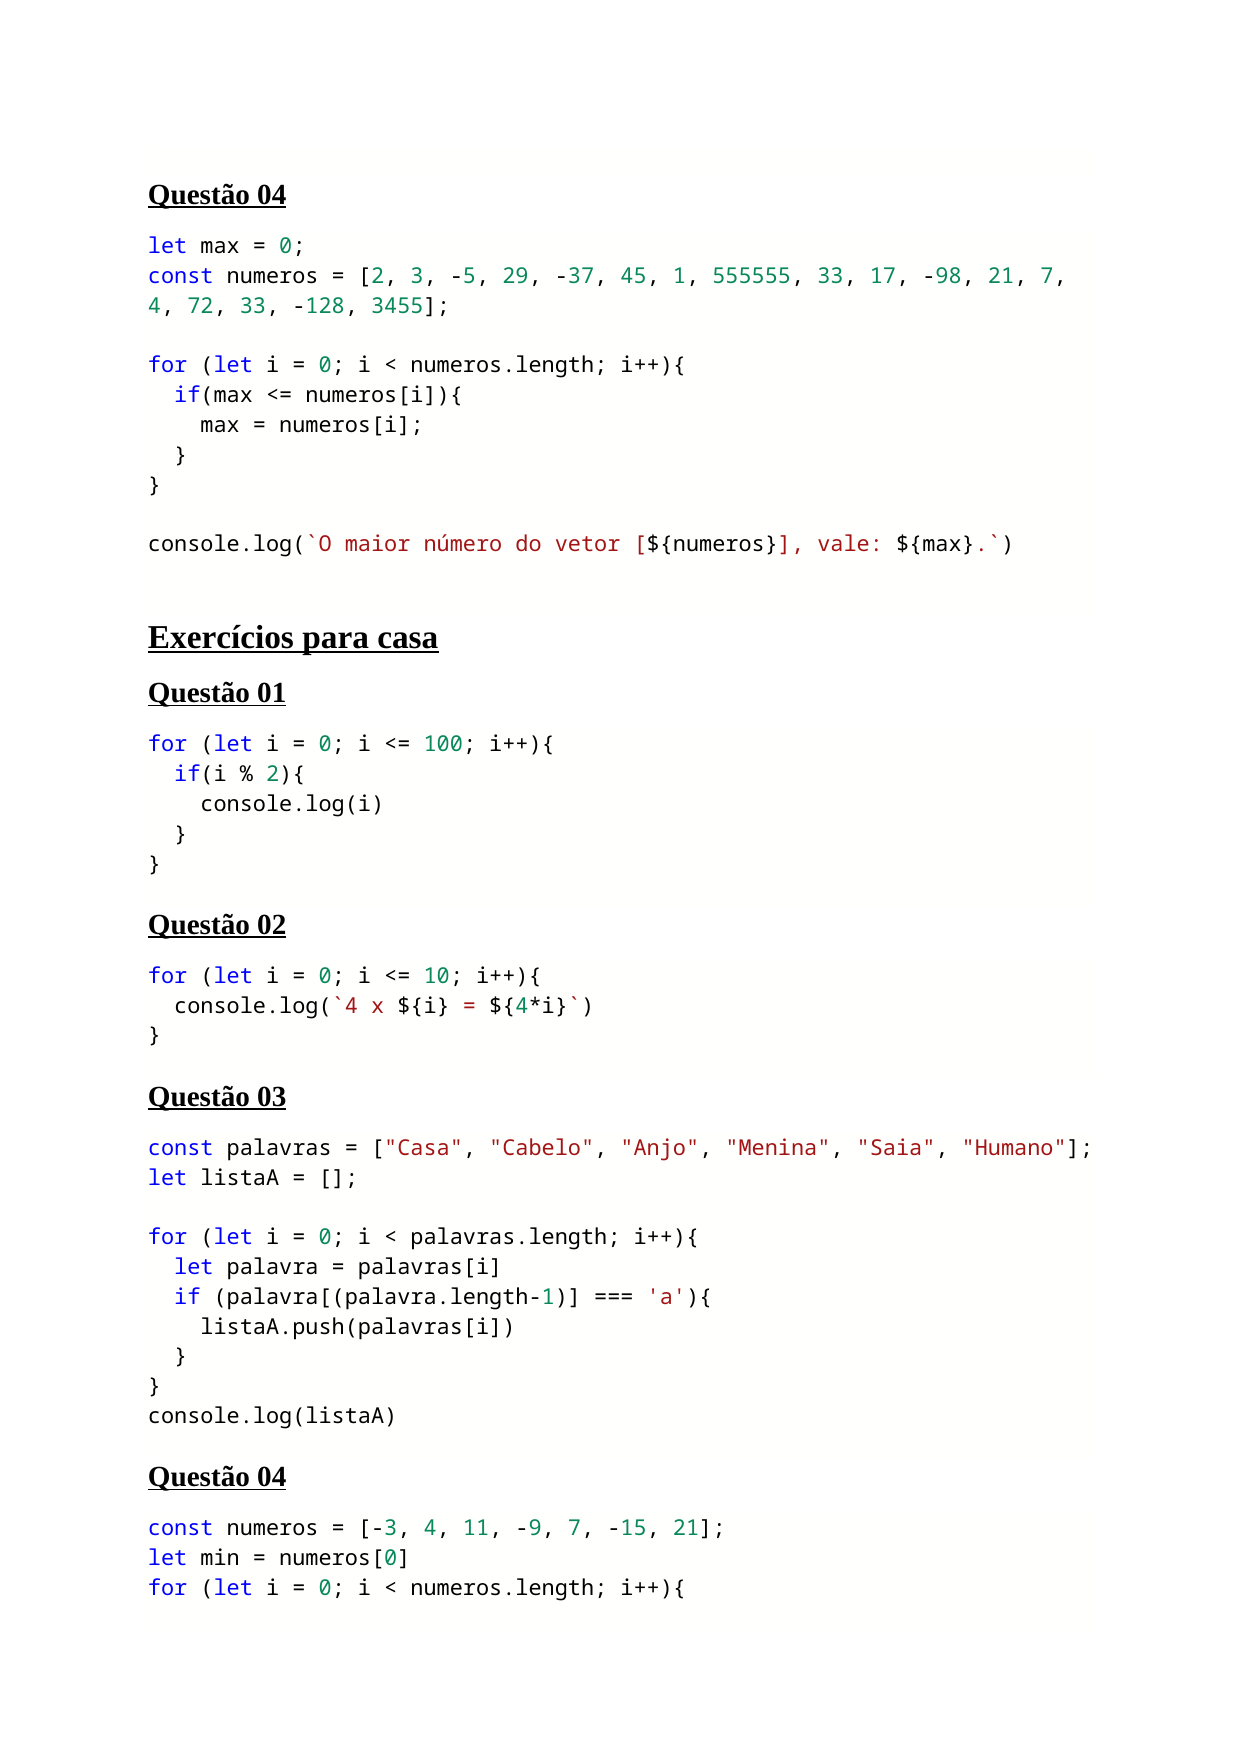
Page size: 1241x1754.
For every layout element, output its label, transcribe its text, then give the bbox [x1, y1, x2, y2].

text } [148, 439, 1093, 468]
text console.log(`O maior número do vetor [${numeros}], vale: ${max}.`) [148, 528, 1093, 558]
text let palavra = palavras[i] [148, 1251, 1093, 1281]
text if (palavra[(palavra.length-1)] === 'a'){ [148, 1281, 1093, 1311]
text } [148, 1340, 1093, 1370]
text } [148, 1370, 1093, 1400]
text listaA.push(palavras[i]) [148, 1311, 1093, 1340]
text Questão 04 [148, 177, 1093, 211]
text Questão 03 [148, 1079, 1093, 1113]
text } [148, 1019, 1093, 1049]
text if(i % 2){ [148, 758, 1093, 788]
text Questão 02 [148, 907, 1093, 941]
text } [148, 847, 1093, 877]
text } [148, 468, 1093, 498]
text for (let i = 0; i <= 100; i++){ [148, 728, 1093, 758]
text const palavras = ["Casa", "Cabelo", "Anjo", "Menina", "Saia", "Humano"]; [148, 1132, 1093, 1162]
text console.log(`4 x ${i} = ${4*i}`) [148, 990, 1093, 1019]
text for (let i = 0; i < palavras.length; i++){ [148, 1221, 1093, 1251]
text } [148, 818, 1093, 847]
text let min = numeros[0] [148, 1542, 1093, 1572]
text console.log(i) [148, 788, 1093, 818]
text const numeros = [2, 3, -5, 29, -37, 45, 1, 555555, 33, 17, -98, 21, 7, 4, 72, 33, -128, 3455]; [148, 260, 1093, 319]
text for (let i = 0; i <= 10; i++){ [148, 960, 1093, 990]
text const numeros = [-3, 4, 11, -9, 7, -15, 21]; [148, 1512, 1093, 1542]
text for (let i = 0; i < numeros.length; i++){ [148, 349, 1093, 379]
text max = numeros[i]; [148, 409, 1093, 439]
text Questão 04 [148, 1459, 1093, 1493]
text if(max <= numeros[i]){ [148, 379, 1093, 409]
text let max = 0; [148, 230, 1093, 260]
text Exercícios para casa [148, 617, 1093, 656]
text for (let i = 0; i < numeros.length; i++){ [148, 1572, 1093, 1602]
text console.log(listaA) [148, 1400, 1093, 1430]
text Questão 01 [148, 676, 1093, 709]
text let listaA = []; [148, 1162, 1093, 1191]
